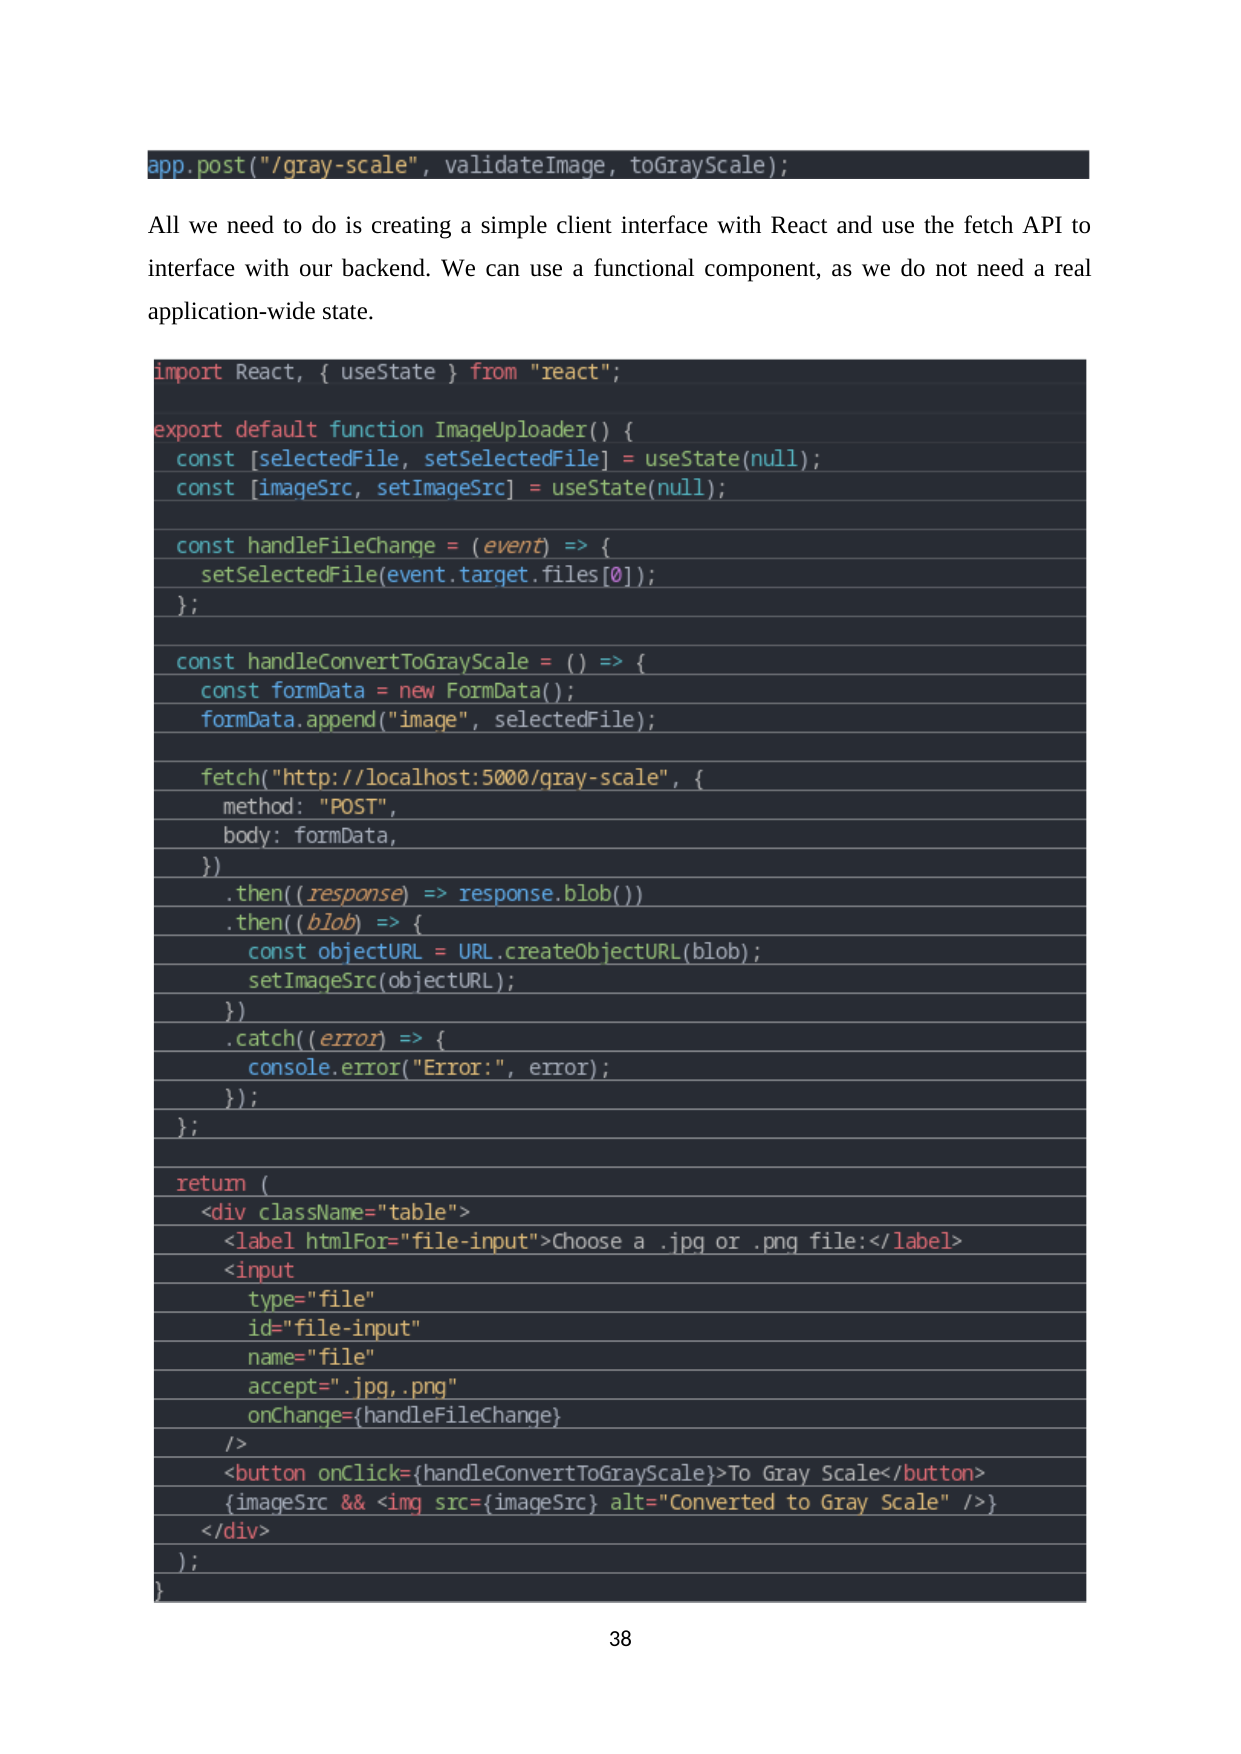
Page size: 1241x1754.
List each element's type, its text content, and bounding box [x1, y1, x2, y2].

text All we need to do is creating a simple client interface with React and use the fetch API to interface with our backend. We can use a functional component, as we do not need a real application-wide state. [148, 210, 1092, 325]
